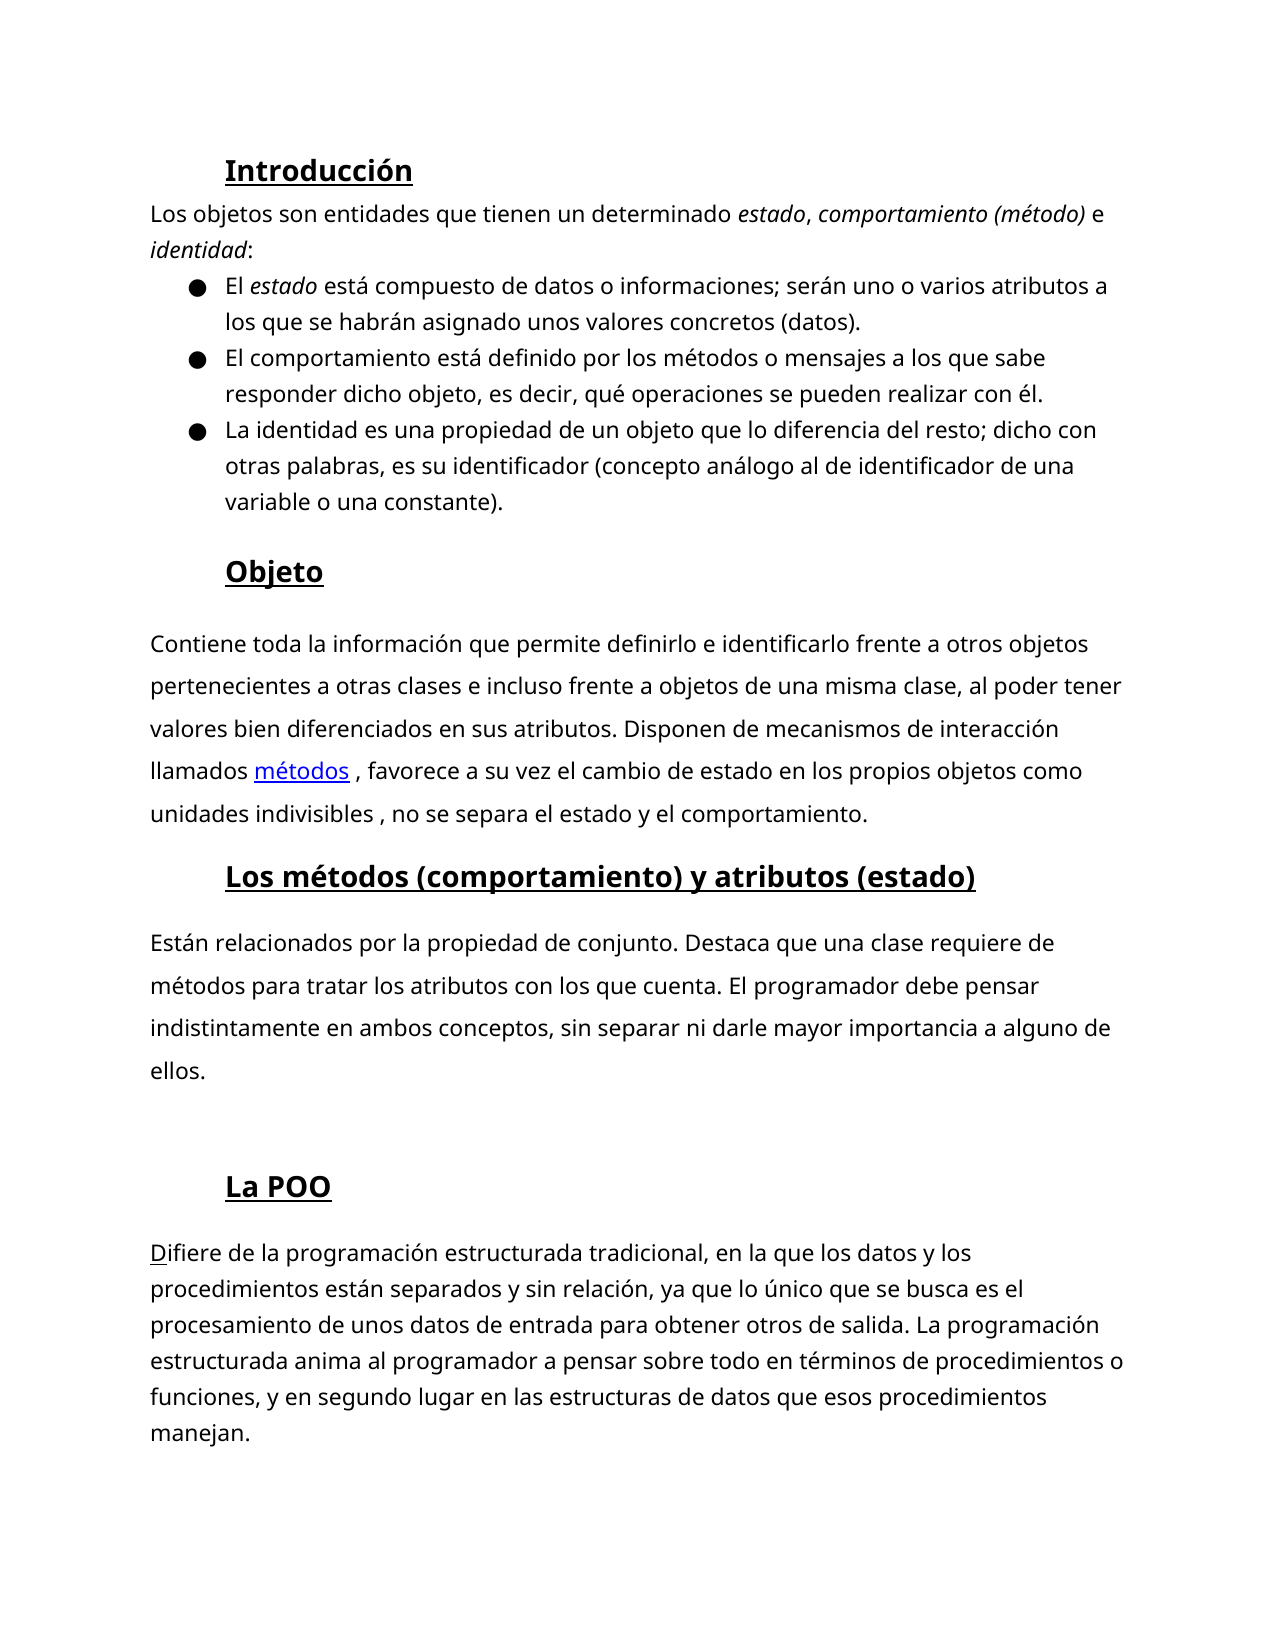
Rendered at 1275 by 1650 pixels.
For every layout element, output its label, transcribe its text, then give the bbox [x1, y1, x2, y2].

list El comportamiento está definido por los métodos o mensajes a los que sabe responder dicho objeto, es decir, qué operaciones se pueden realizar con él. [187, 342, 1125, 409]
text Difiere de la programación estructurada tradicional, en la que los datos y los procedimientos están separados y sin relación, ya que lo único que se busca es el procesamiento de unos datos de entrada para obtener otros de salida. La programación estructurada anima al programador a pensar sobre todo en términos de procedimientos o funciones, y en segundo lugar en las estructuras de datos que esos procedimientos manejan. [150, 1237, 1125, 1448]
text Los objetos son entidades que tienen un determinado estado, comportamiento (método) e identidad: [150, 198, 1125, 265]
list El estado está compuesto de datos o informaciones; serán uno o varios atributos a los que se habrán asignado unos valores concretos (datos). [187, 270, 1125, 337]
list La identidad es una propiedad de un objeto que lo diferencia del resto; dicho con otras palabras, es su identificador (concepto análogo al de identificador de una variable o una constante). [187, 414, 1125, 517]
text Objeto [150, 552, 1125, 591]
text Los métodos (comportamiento) y atributos (estado) [150, 857, 1125, 896]
text Están relacionados por la propiedad de conjunto. Destaca que una clase requiere de métodos para tratar los atributos con los que cuenta. El programador debe pensar indistintamente en ambos conceptos, sin separar ni darle mayor importancia a alguno de ellos. [150, 927, 1125, 1086]
text Contiene toda la información que permite definirlo e identificarlo frente a otros objetos pertenecientes a otras clases e incluso frente a objetos de una misma clase, al poder tener valores bien diferenciados en sus atributos. Disponen de mecanismos de interacción llamados métodos , favorece a su vez el cambio de estado en los propios objetos como unidades indivisibles , no se separa el estado y el comportamiento. [150, 627, 1125, 829]
text La POO [150, 1166, 1125, 1206]
subtitle Introducción [150, 150, 1125, 190]
